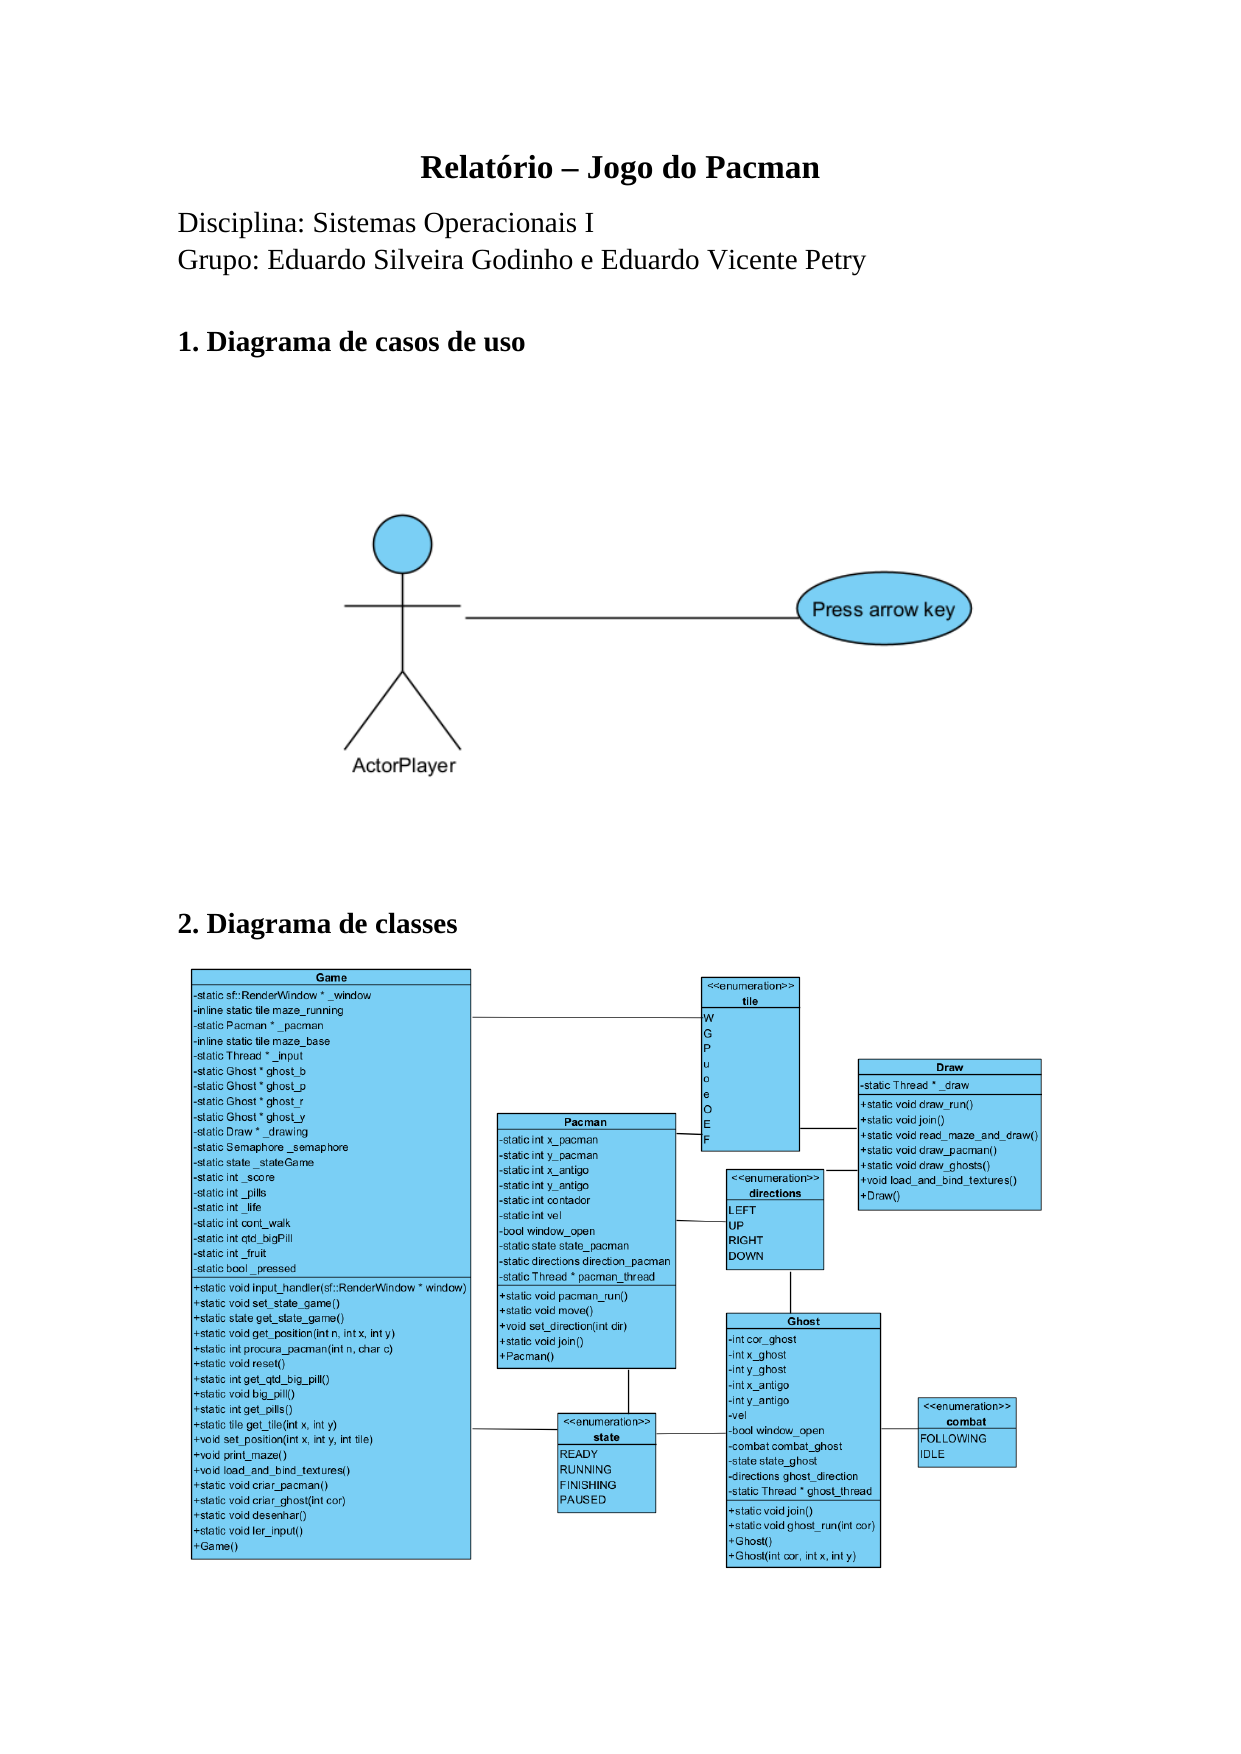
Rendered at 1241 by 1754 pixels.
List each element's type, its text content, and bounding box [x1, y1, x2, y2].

picture [177, 959, 1063, 1582]
picture [177, 377, 1063, 904]
text Relatório – Jogo do Pacman [177, 148, 1063, 186]
text 2. Diagrama de classes [177, 904, 1063, 940]
text Disciplina: Sistemas Operacionais I Grupo: Eduardo Silveira Godinho e Eduardo Vicente Petry [177, 206, 1063, 306]
text 1. Diagrama de casos de uso [177, 324, 1063, 358]
